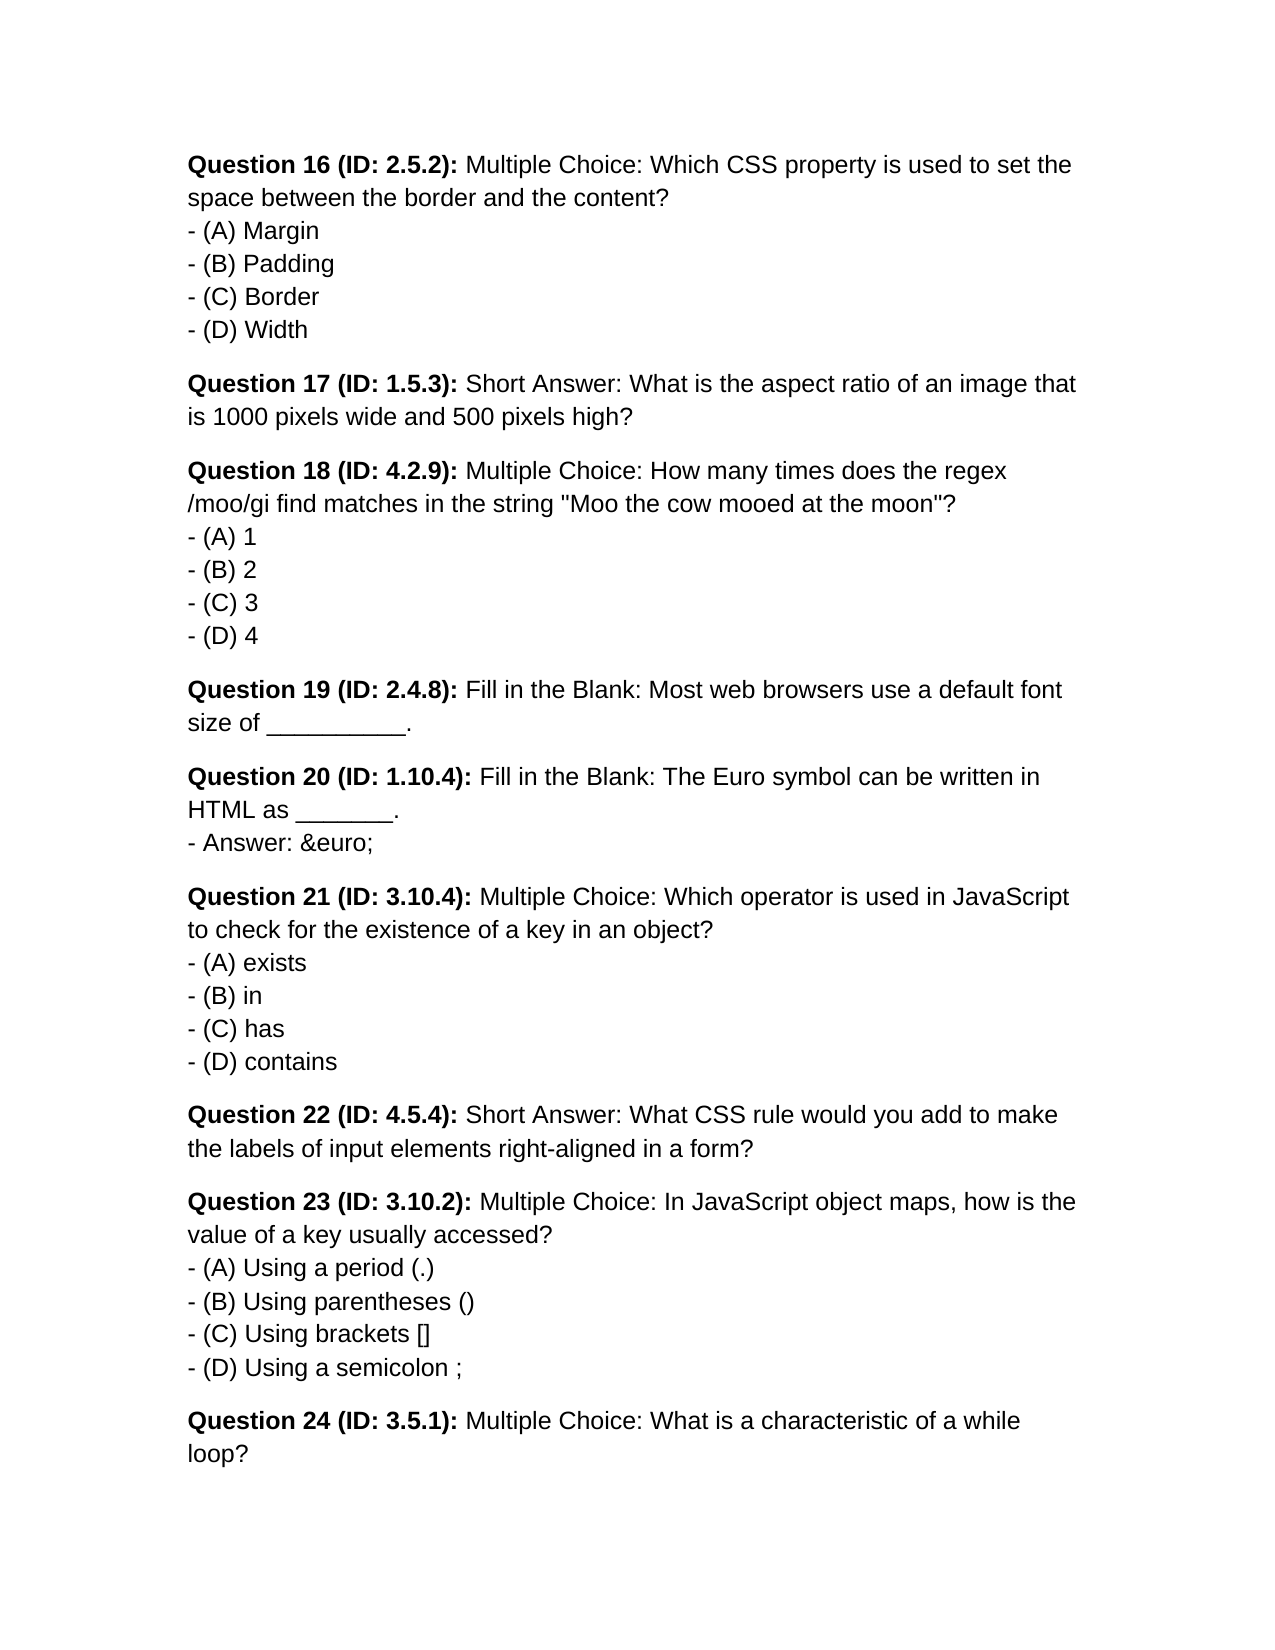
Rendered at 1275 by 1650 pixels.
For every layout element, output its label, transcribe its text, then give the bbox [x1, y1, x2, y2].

text Question 20 (ID: 1.10.4): Fill in the Blank: The Euro symbol can be written in HTML as _______. - Answer: &euro; [187, 762, 1087, 856]
text Question 21 (ID: 3.10.4): Multiple Choice: Which operator is used in JavaScript to check for the existence of a key in an object? - (A) exists - (B) in - (C) has - (D) contains [187, 882, 1087, 1075]
text Question 23 (ID: 3.10.2): Multiple Choice: In JavaScript object maps, how is the value of a key usually accessed? - (A) Using a period (.) - (B) Using parentheses () - (C) Using brackets [] - (D) Using a semicolon ; [187, 1187, 1087, 1381]
text Question 22 (ID: 4.5.4): Short Answer: What CSS rule would you add to make the labels of input elements right-aligned in a form? [187, 1101, 1087, 1162]
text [187, 1406, 1087, 1468]
text Question 16 (ID: 2.5.2): Multiple Choice: Which CSS property is used to set the space between the border and the content? - (A) Margin - (B) Padding - (C) Border - (D) Width [187, 150, 1087, 344]
text Question 19 (ID: 2.4.8): Fill in the Blank: Most web browsers use a default font size of __________. [187, 675, 1087, 737]
text Question 17 (ID: 1.5.3): Short Answer: What is the aspect ratio of an image that is 1000 pixels wide and 500 pixels high? [187, 369, 1087, 431]
text Question 18 (ID: 4.2.9): Multiple Choice: How many times does the regex /moo/gi find matches in the string "Moo the cow mooed at the moon"? - (A) 1 - (B) 2 - (C) 3 - (D) 4 [187, 456, 1087, 650]
